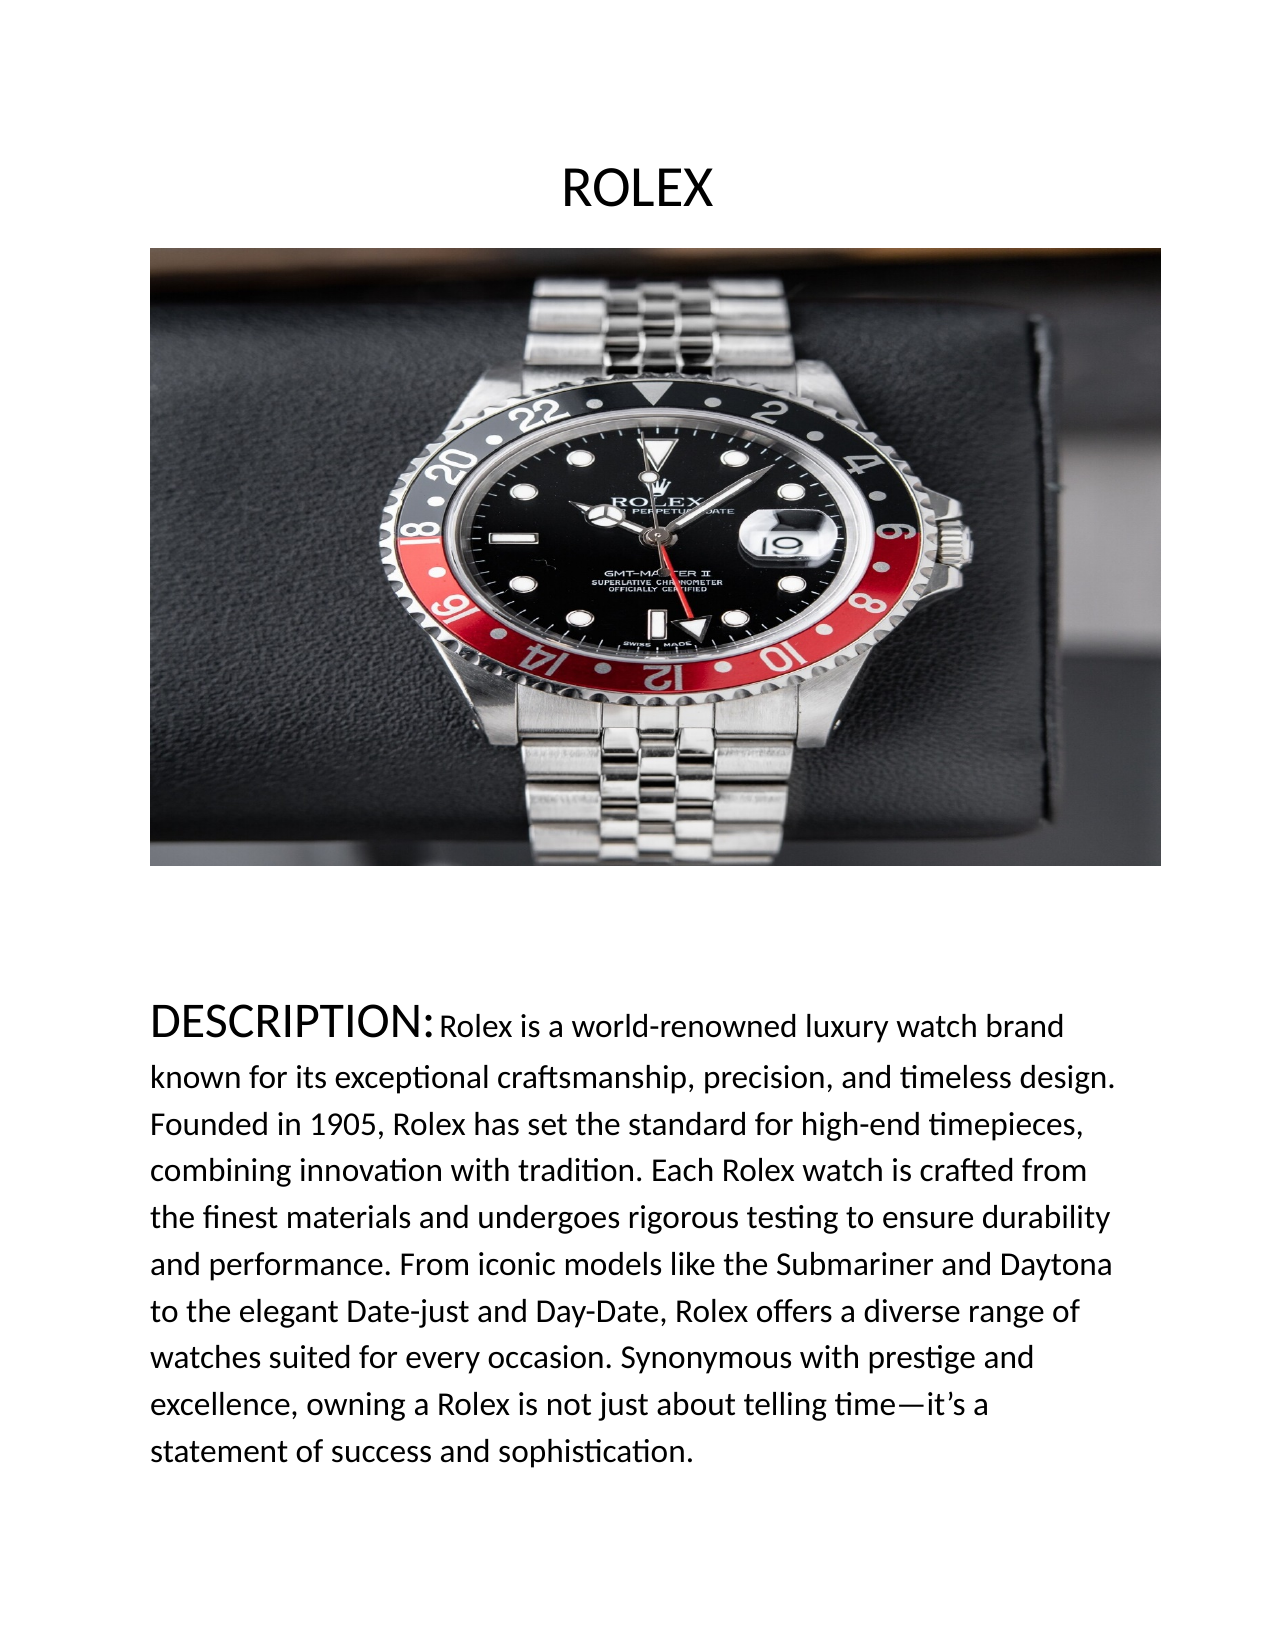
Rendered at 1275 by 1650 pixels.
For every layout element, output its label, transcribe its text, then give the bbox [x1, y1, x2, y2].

text DESCRIPTION: Rolex is a world-renowned luxury watch brand known for its exceptional craftsmanship, precision, and timeless design. Founded in 1905, Rolex has set the standard for high-end timepieces, combining innovation with tradition. Each Rolex watch is crafted from the finest materials and undergoes rigorous testing to ensure durability and performance. From iconic models like the Submariner and Daytona to the elegant Date-just and Day-Date, Rolex offers a diverse range of watches suited for every occasion. Synonymous with prestige and excellence, owning a Rolex is not just about telling time—it’s a statement of success and sophistication. [150, 989, 1125, 1471]
text ROLEX [150, 150, 1125, 221]
picture [150, 248, 1161, 866]
